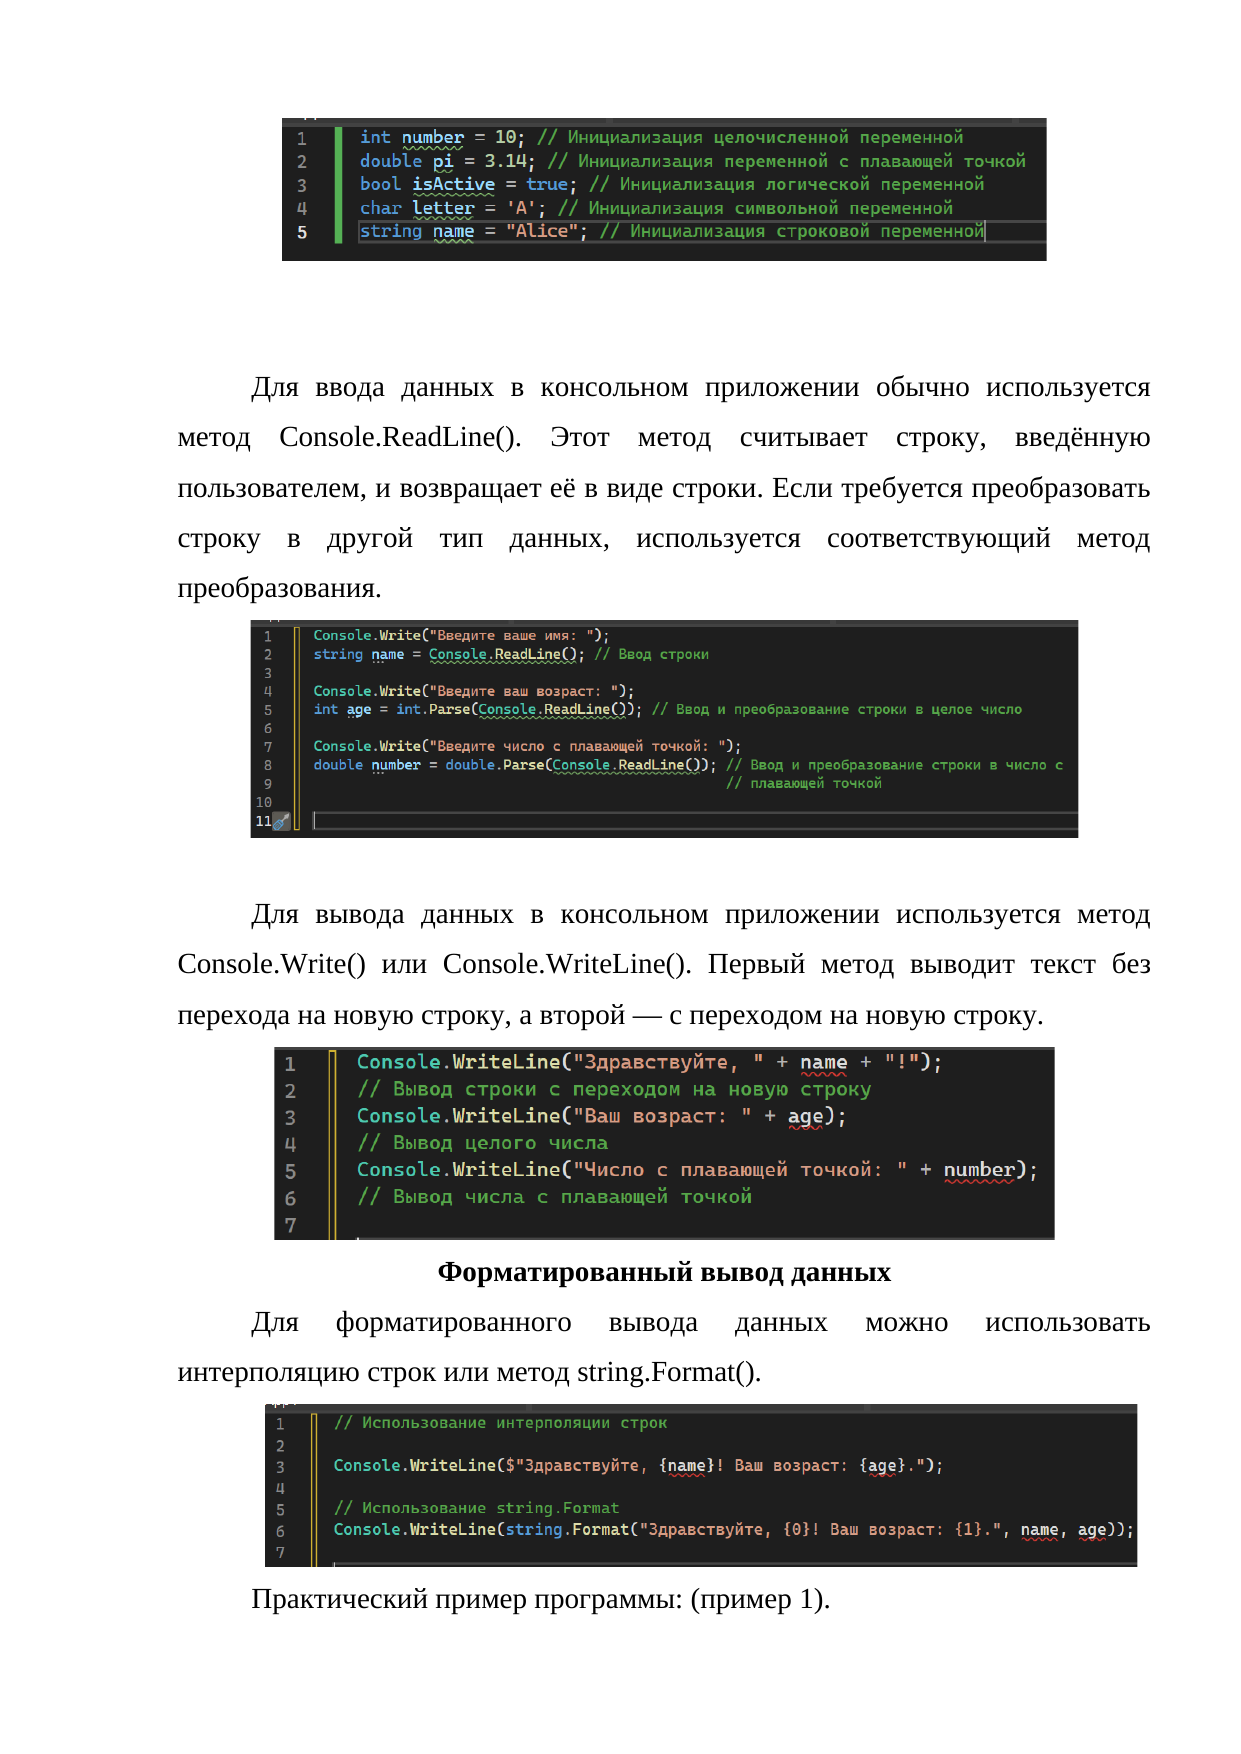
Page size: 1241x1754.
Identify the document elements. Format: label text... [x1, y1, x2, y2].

picture [250, 620, 1079, 838]
text Практический пример программы: (пример 1). [177, 1581, 1152, 1614]
text Для ввода данных в консольном приложении обычно используется метод Console.ReadLine(). Этот метод считывает строку, введённую пользователем, и возвращает её в виде строки. Если требуется преобразовать строку в другой тип данных, используется соответствующий метод преобразования. [177, 369, 1152, 604]
text Форматированный вывод данных [177, 1254, 1152, 1287]
text Для форматированного вывода данных можно использовать интерполяцию строк или метод string.Format(). [177, 1304, 1152, 1388]
text Для вывода данных в консольном приложении используется метод Console.Write() или Console.WriteLine(). Первый метод выводит текст без перехода на новую строку, а второй — с переходом на новую строку. [177, 896, 1152, 1030]
picture [274, 1047, 1055, 1240]
picture [265, 1404, 1138, 1567]
picture [282, 118, 1047, 261]
